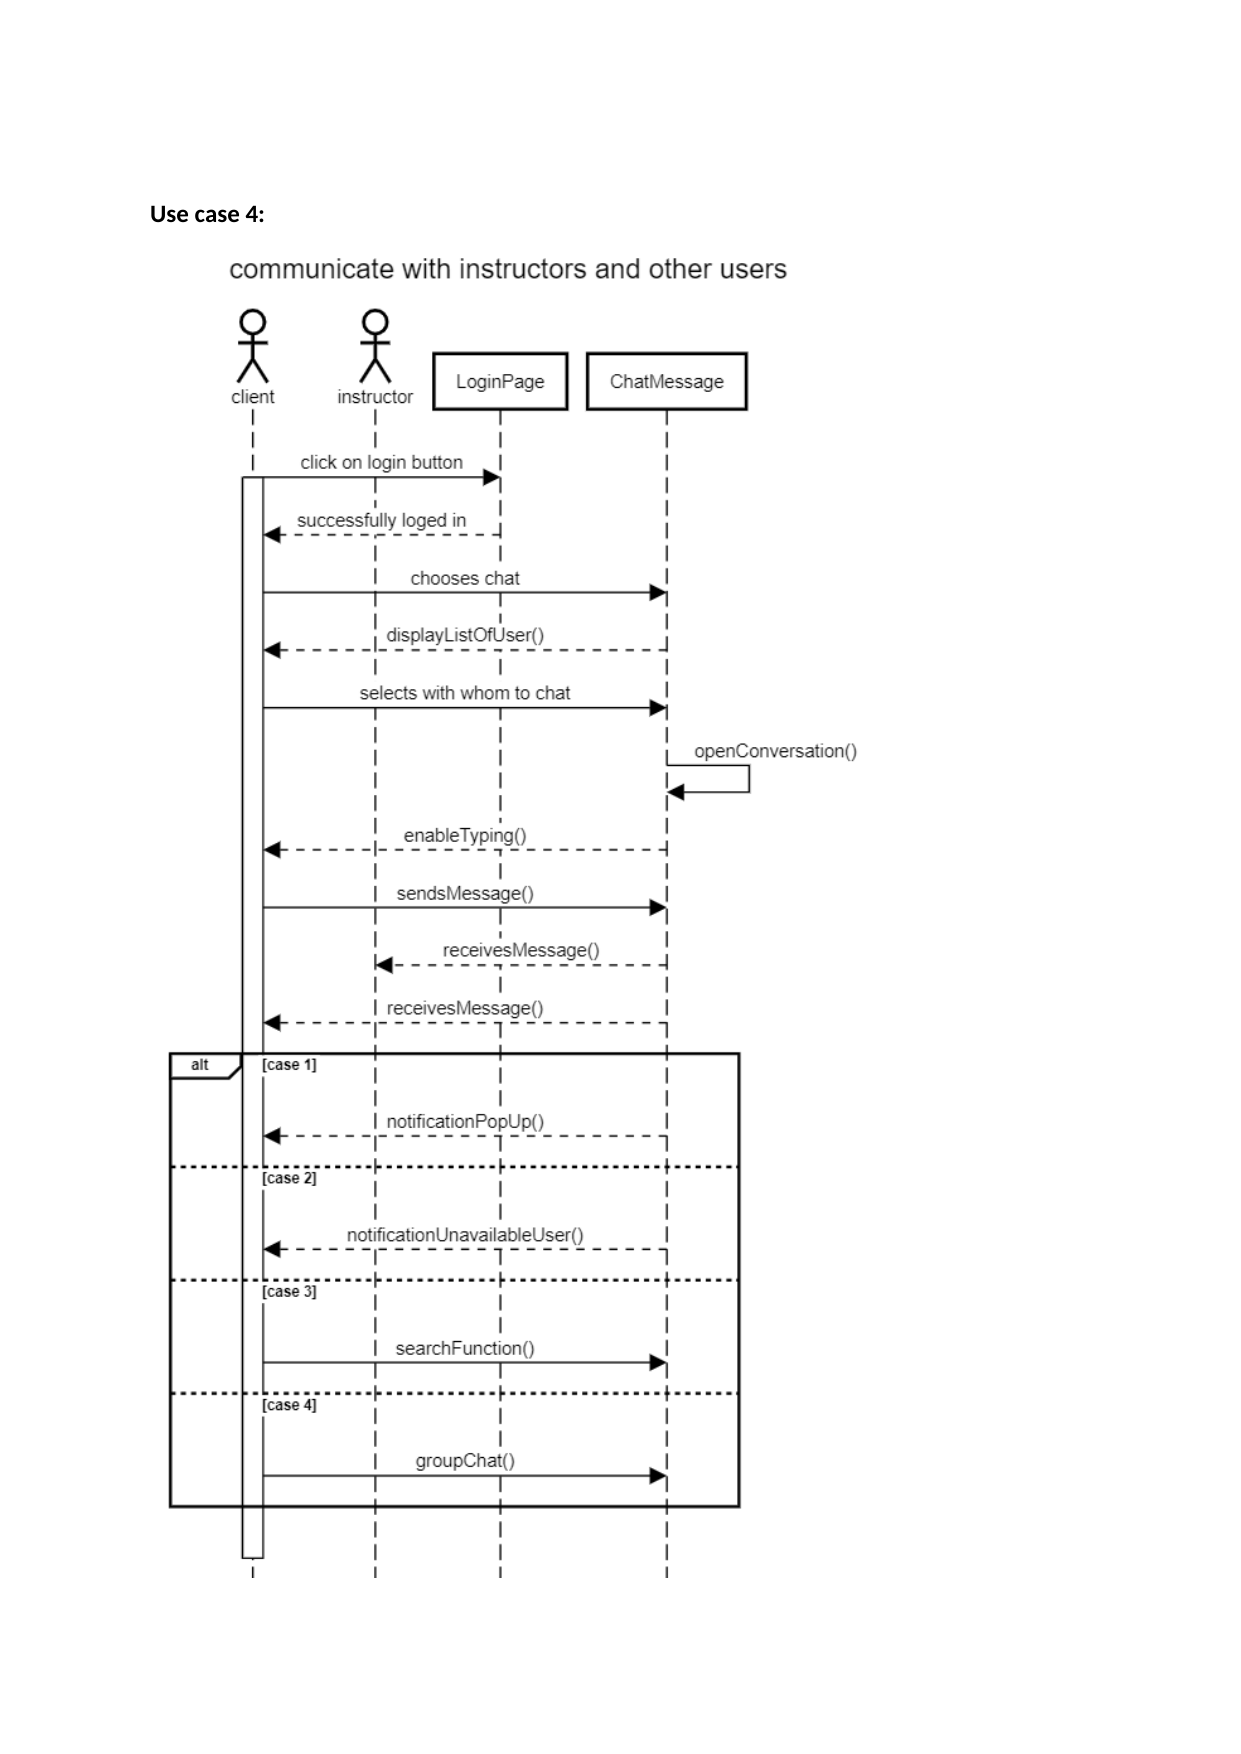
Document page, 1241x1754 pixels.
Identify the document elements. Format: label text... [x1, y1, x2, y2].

text Use case 4: [150, 199, 1090, 229]
picture [150, 247, 866, 1578]
